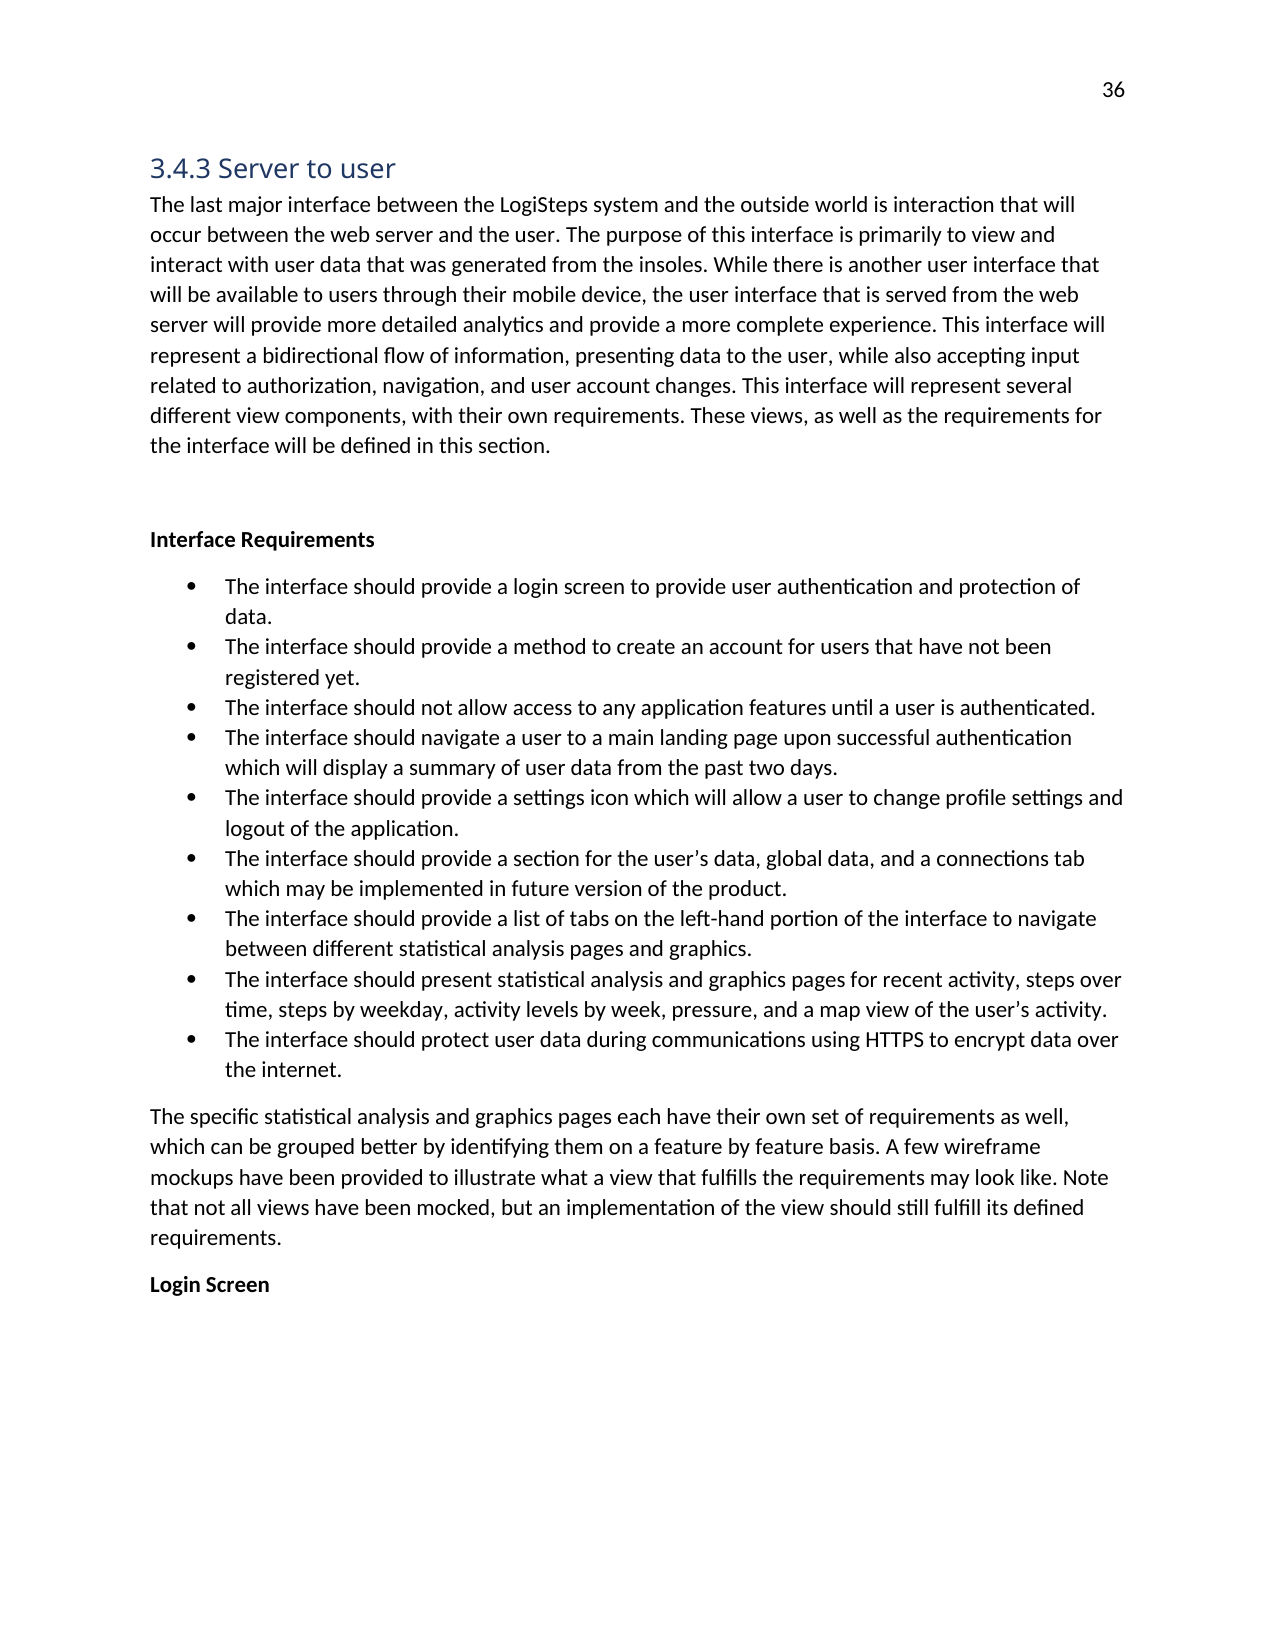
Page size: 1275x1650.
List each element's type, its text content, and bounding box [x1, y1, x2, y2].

text Login Screen [150, 1270, 1125, 1298]
list The interface should present statistical analysis and graphics pages for recent activity, steps over time, steps by weekday, activity levels by week, pressure, and a map view of the user’s activity. [187, 965, 1125, 1023]
subtitle 3.4.3 Server to user [150, 150, 1125, 187]
list The interface should provide a settings icon which will allow a user to change profile settings and logout of the application. [187, 783, 1125, 842]
text Interface Requirements [150, 525, 1125, 553]
list The interface should provide a section for the user’s data, global data, and a connections tab which may be implemented in future version of the product. [187, 844, 1125, 902]
text The specific statistical analysis and graphics pages each have their own set of requirements as well, which can be grouped better by identifying them on a feature by feature basis. A few wireframe mockups have been provided to illustrate what a view that fulfills the requirements may look like. Note that not all views have been mocked, but an implementation of the view should still fulfill its defined requirements. [150, 1102, 1125, 1251]
list The interface should protect user data during communications using HTTPS to encrypt data over the internet. [187, 1025, 1125, 1083]
list The interface should not allow access to any application features until a user is authenticated. [187, 693, 1125, 721]
list The interface should provide a login screen to provide user authentication and protection of data. [187, 572, 1125, 630]
list The interface should navigate a user to a main landing page upon successful authentication which will display a summary of user data from the past two days. [187, 723, 1125, 781]
list The interface should provide a method to create an account for users that have not been registered yet. [187, 632, 1125, 691]
list The interface should provide a list of tabs on the left-hand portion of the interface to navigate between different statistical analysis pages and graphics. [187, 904, 1125, 963]
text The last major interface between the LogiSteps system and the outside world is interaction that will occur between the web server and the user. The purpose of this interface is primarily to view and interact with user data that was generated from the insoles. While there is another user interface that will be available to users through their mobile device, the user interface that is served from the web server will provide more detailed analytics and provide a more complete experience. This interface will represent a bidirectional flow of information, presenting data to the user, while also accepting input related to authorization, navigation, and user account changes. This interface will represent several different view components, with their own requirements. These views, as well as the requirements for the interface will be defined in this section. [150, 190, 1125, 459]
